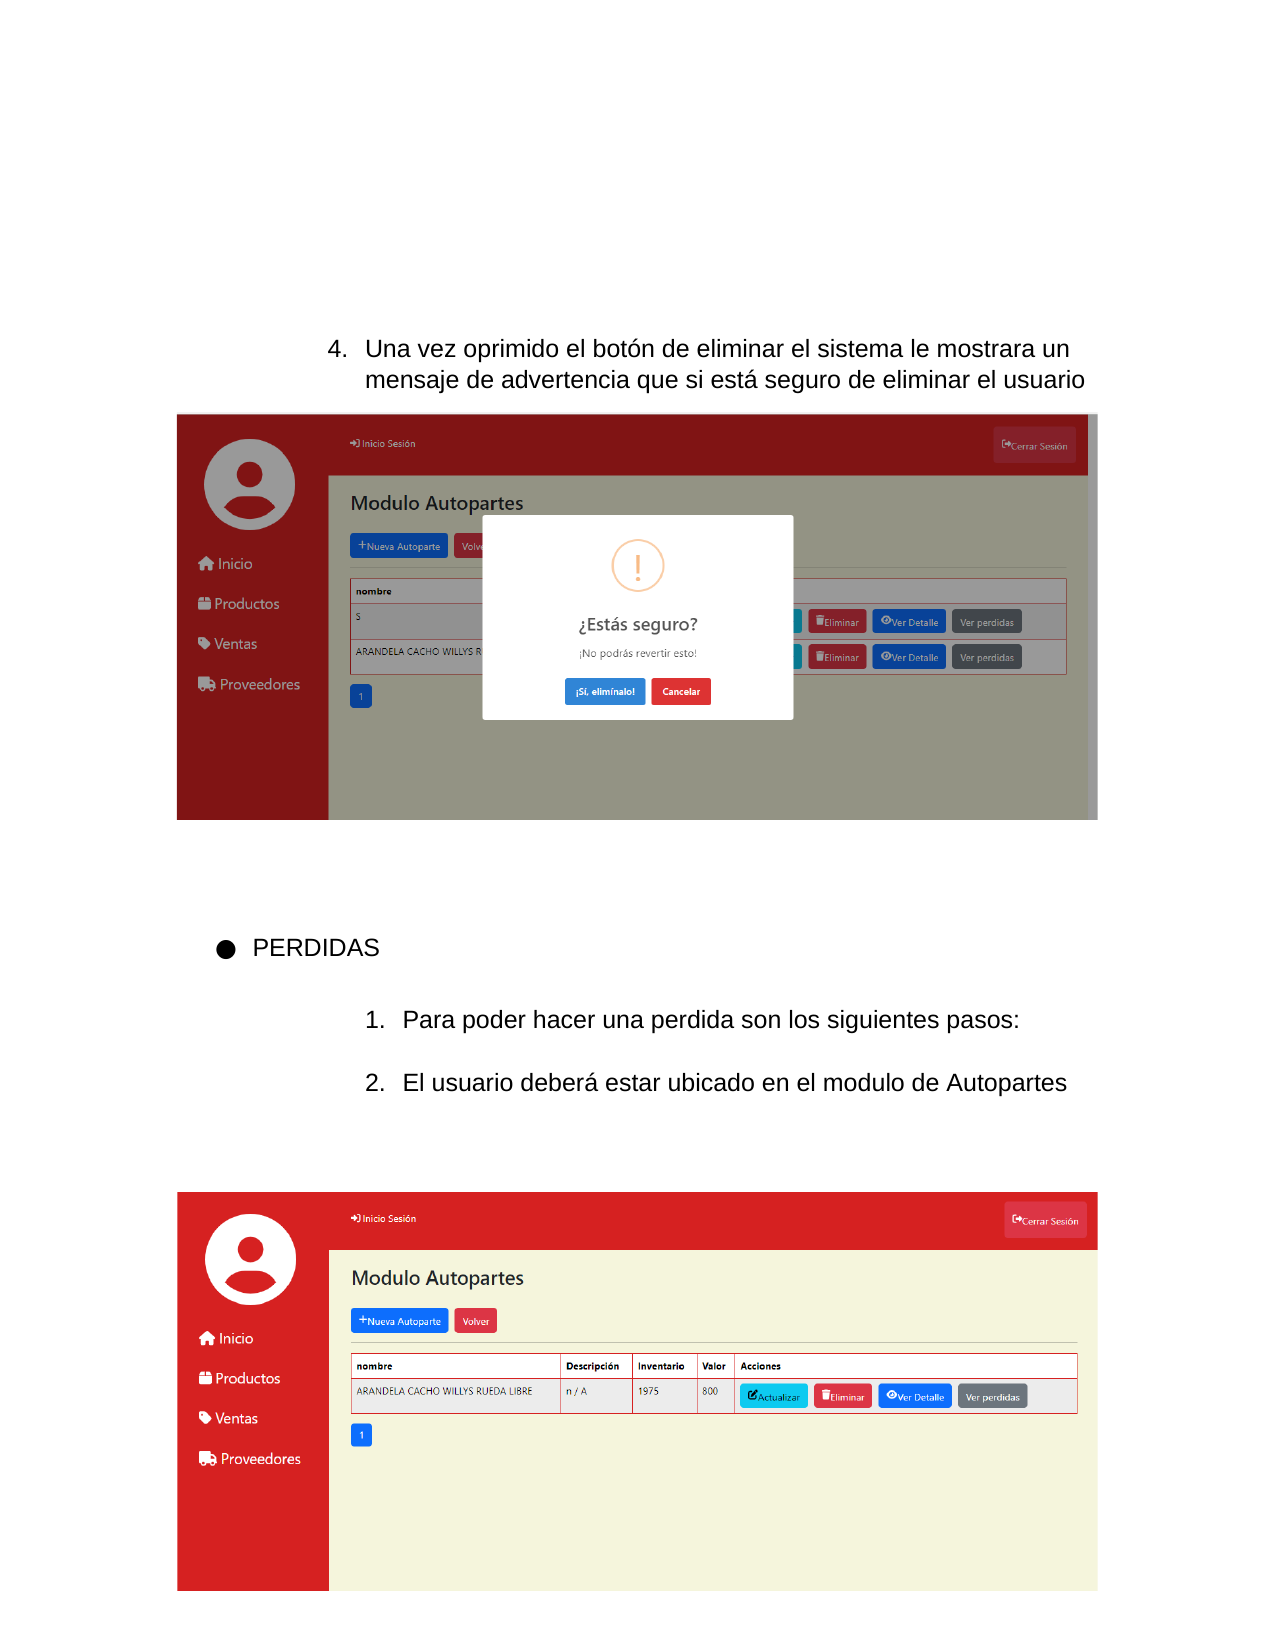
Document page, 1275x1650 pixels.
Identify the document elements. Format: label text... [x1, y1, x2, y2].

list PERDIDAS [215, 919, 1098, 970]
picture [177, 1192, 1098, 1591]
list Para poder hacer una perdida son los siguientes pasos: [365, 1006, 1098, 1034]
list El usuario deberá estar ubicado en el modulo de Autopartes [365, 1068, 1098, 1096]
picture [176, 412, 1098, 820]
list Una vez oprimido el botón de eliminar el sistema le mostrara un mensaje de advertencia que si está seguro de eliminar el usuario [327, 334, 1098, 394]
